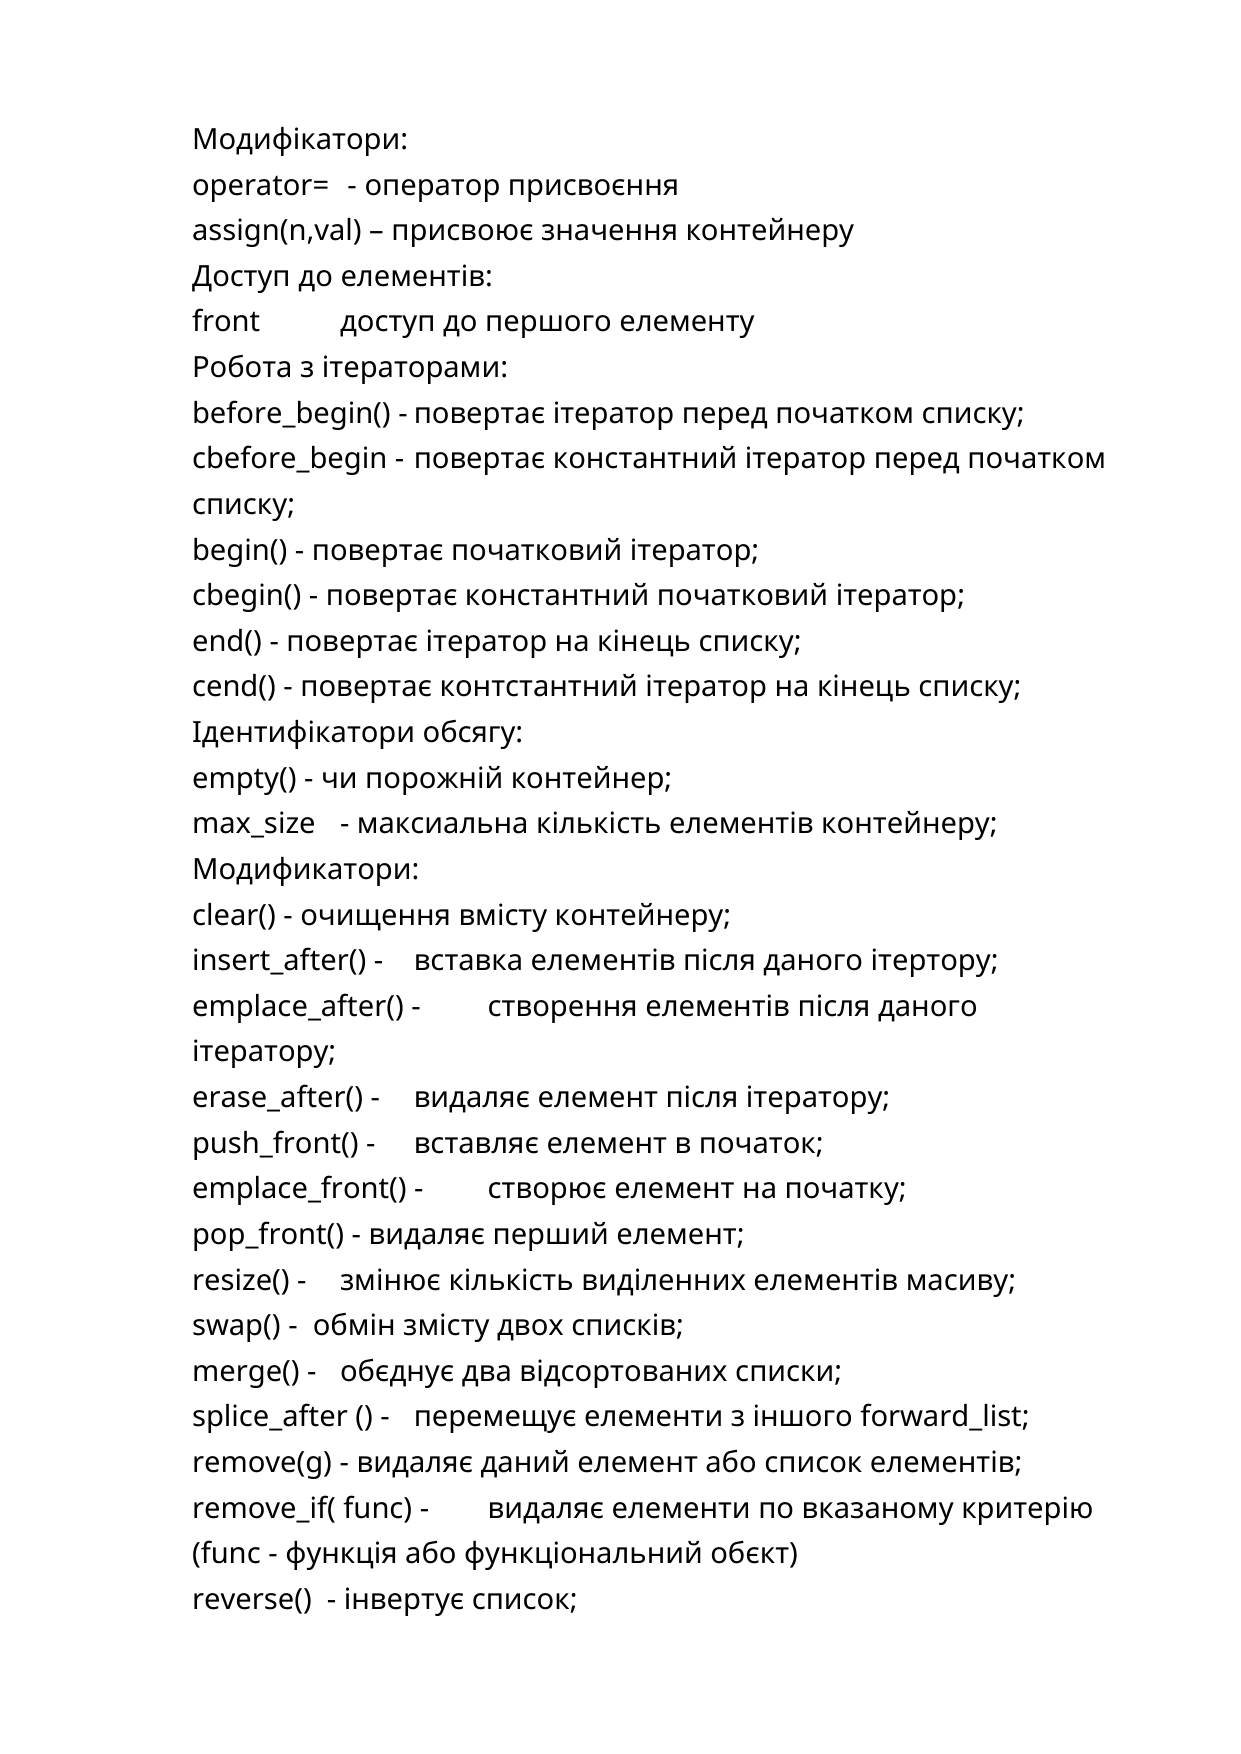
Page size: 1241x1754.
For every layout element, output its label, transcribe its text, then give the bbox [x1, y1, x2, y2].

text reverse() - інвертує список; [192, 1578, 1122, 1618]
text max_size - максиальна кількість елементів контейнеру; [192, 802, 1122, 842]
text front доступ до першого елементу [192, 301, 1122, 340]
text begin() - повертає початковий ітератор; [192, 529, 1122, 568]
text empty() - чи порожній контейнер; [192, 757, 1122, 797]
text resize() - змінює кількість виділенних елементів масиву; [192, 1259, 1122, 1298]
text pop_front() - видаляє перший елемент; [192, 1213, 1122, 1253]
text cbegin() - повертає константний початковий ітератор; [192, 574, 1122, 614]
text Робота з ітераторами: [192, 346, 1122, 386]
text cend() - повертає контстантний ітератор на кінець списку; [192, 666, 1122, 705]
text before_begin() - повертає ітератор перед початком списку; [192, 392, 1122, 432]
text Модифікатори: [192, 118, 1122, 158]
text Модификатори: [192, 848, 1122, 888]
text insert_after() - вставка елементів після даного ітертору; [192, 939, 1122, 979]
text operator= - оператор присвоєння [192, 164, 1122, 203]
text cbefore_begin - повертає константний ітератор перед початком списку; [192, 437, 1122, 523]
text assign(n,val) – присвоює значення контейнеру [192, 209, 1122, 249]
text splice_after () - перемещує елементи з іншого forward_list; [192, 1396, 1122, 1435]
text emplace_after() - створення елементів після даного ітератору; [192, 985, 1122, 1070]
text merge() - обєднує два відсортованих списки; [192, 1350, 1122, 1390]
text remove_if( func) - видаляє елементи по вказаному критерію (func - функція або функціональний обєкт) [192, 1487, 1122, 1572]
text Ідентифікатори обсягу: [192, 711, 1122, 751]
text clear() - очищення вмісту контейнеру; [192, 894, 1122, 933]
text emplace_front() - створює елемент на початку; [192, 1167, 1122, 1207]
text push_front() - вставляє елемент в початок; [192, 1122, 1122, 1162]
text erase_after() - видаляє елемент після ітератору; [192, 1076, 1122, 1116]
text swap() - обмін змісту двох списків; [192, 1304, 1122, 1344]
text end() - повертає ітератор на кінець списку; [192, 620, 1122, 660]
text remove(g) - видаляє даний елемент або список елементів; [192, 1441, 1122, 1481]
text Доступ до елементів: [192, 255, 1122, 295]
